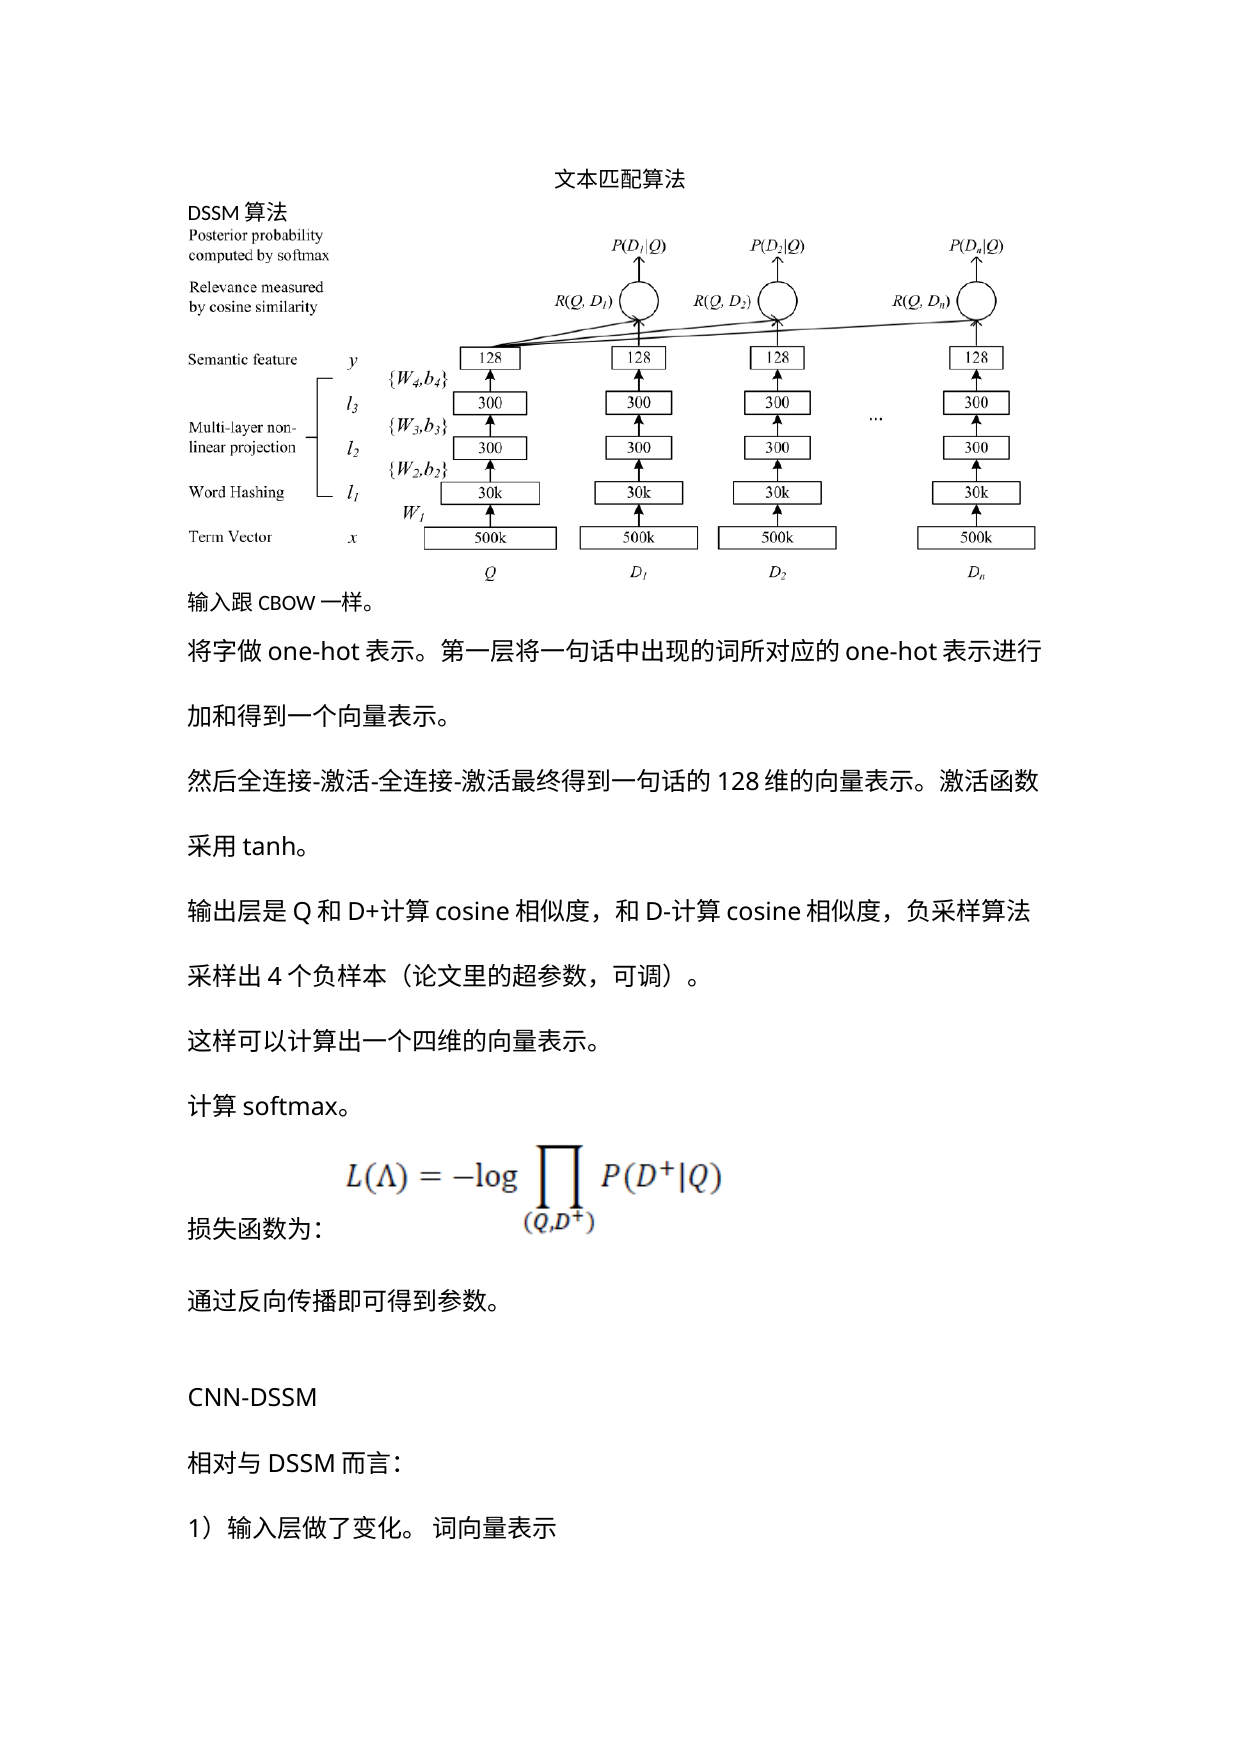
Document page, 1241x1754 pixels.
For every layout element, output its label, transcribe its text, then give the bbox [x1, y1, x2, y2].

text 将字做one-hot表示。第一层将一句话中出现的词所对应的one-hot表示进行加和得到一个向量表示。 [187, 617, 1053, 747]
text DSSM算法 [187, 194, 1053, 227]
text CNN-DSSM [187, 1364, 1053, 1429]
picture [187, 227, 1036, 584]
picture [337, 1137, 732, 1239]
list 输入层做了变化。 词向量表示 [187, 1494, 1053, 1559]
text 通过反向传播即可得到参数。 [187, 1267, 1053, 1332]
text 相对与DSSM而言： [187, 1429, 1053, 1494]
text 然后全连接-激活-全连接-激活最终得到一句话的128维的向量表示。激活函数采用tanh。 [187, 747, 1053, 877]
text 计算softmax。 [187, 1072, 1053, 1137]
text 文本匹配算法 [187, 162, 1053, 194]
text 输出层是Q和D+计算cosine相似度，和D-计算cosine相似度，负采样算法采样出4个负样本（论文里的超参数，可调）。 [187, 877, 1053, 1007]
text 这样可以计算出一个四维的向量表示。 [187, 1007, 1053, 1072]
text 输入跟 CBOW一样。 [187, 584, 1053, 617]
